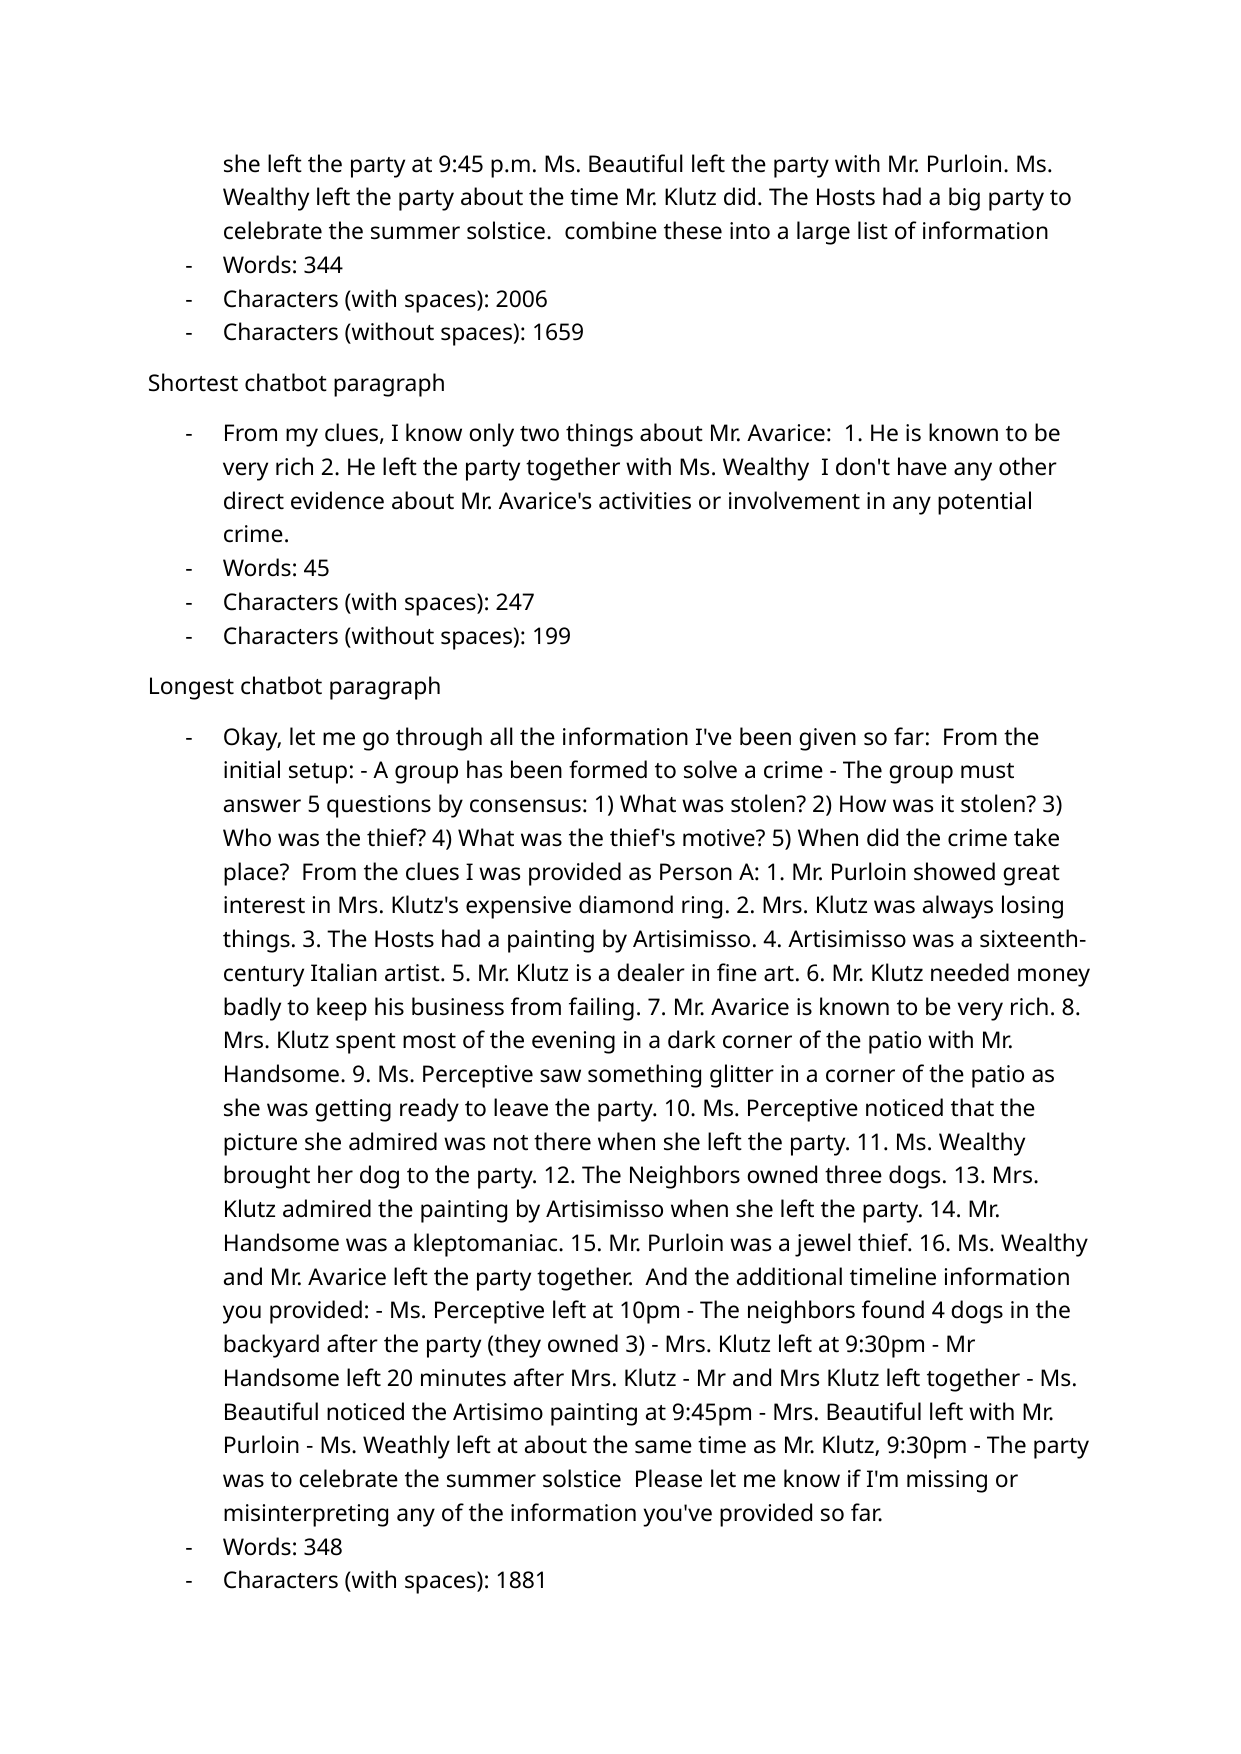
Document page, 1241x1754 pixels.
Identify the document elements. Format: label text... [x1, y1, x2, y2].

list From my clues, I know only two things about Mr. Avarice: 1. He is known to be very rich 2. He left the party together with Ms. Wealthy I don't have any other direct evidence about Mr. Avarice's activities or involvement in any potential crime. [185, 417, 1093, 550]
list Characters (without spaces): 199 [185, 620, 1093, 651]
list Okay, let me go through all the information I've been given so far: From the initial setup: - A group has been formed to solve a crime - The group must answer 5 questions by consensus: 1) What was stolen? 2) How was it stolen? 3) Who was the thief? 4) What was the thief's motive? 5) When did the crime take place? From the clues I was provided as Person A: 1. Mr. Purloin showed great interest in Mrs. Klutz's expensive diamond ring. 2. Mrs. Klutz was always losing things. 3. The Hosts had a painting by Artisimisso. 4. Artisimisso was a sixteenth-century Italian artist. 5. Mr. Klutz is a dealer in fine art. 6. Mr. Klutz needed money badly to keep his business from failing. 7. Mr. Avarice is known to be very rich. 8. Mrs. Klutz spent most of the evening in a dark corner of the patio with Mr. Handsome. 9. Ms. Perceptive saw something glitter in a corner of the patio as she was getting ready to leave the party. 10. Ms. Perceptive noticed that the picture she admired was not there when she left the party. 11. Ms. Wealthy brought her dog to the party. 12. The Neighbors owned three dogs. 13. Mrs. Klutz admired the painting by Artisimisso when she left the party. 14. Mr. Handsome was a kleptomaniac. 15. Mr. Purloin was a jewel thief. 16. Ms. Wealthy and Mr. Avarice left the party together. And the additional timeline information you provided: - Ms. Perceptive left at 10pm - The neighbors found 4 dogs in the backyard after the party (they owned 3) - Mrs. Klutz left at 9:30pm - Mr Handsome left 20 minutes after Mrs. Klutz - Mr and Mrs Klutz left together - Ms. Beautiful noticed the Artisimo painting at 9:45pm - Mrs. Beautiful left with Mr. Purloin - Ms. Weathly left at about the same time as Mr. Klutz, 9:30pm - The party was to celebrate the summer solstice Please let me know if I'm missing or misinterpreting any of the information you've provided so far. [185, 721, 1093, 1528]
list Characters (with spaces): 1881 [185, 1564, 1093, 1596]
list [185, 148, 1093, 246]
list Characters (without spaces): 1659 [185, 316, 1093, 348]
list Words: 344 [185, 249, 1093, 280]
list Words: 45 [185, 552, 1093, 583]
list Characters (with spaces): 247 [185, 586, 1093, 617]
list Words: 348 [185, 1531, 1093, 1562]
text Longest chatbot paragraph [148, 670, 1093, 701]
text Shortest chatbot paragraph [148, 367, 1093, 398]
list Characters (with spaces): 2006 [185, 283, 1093, 314]
